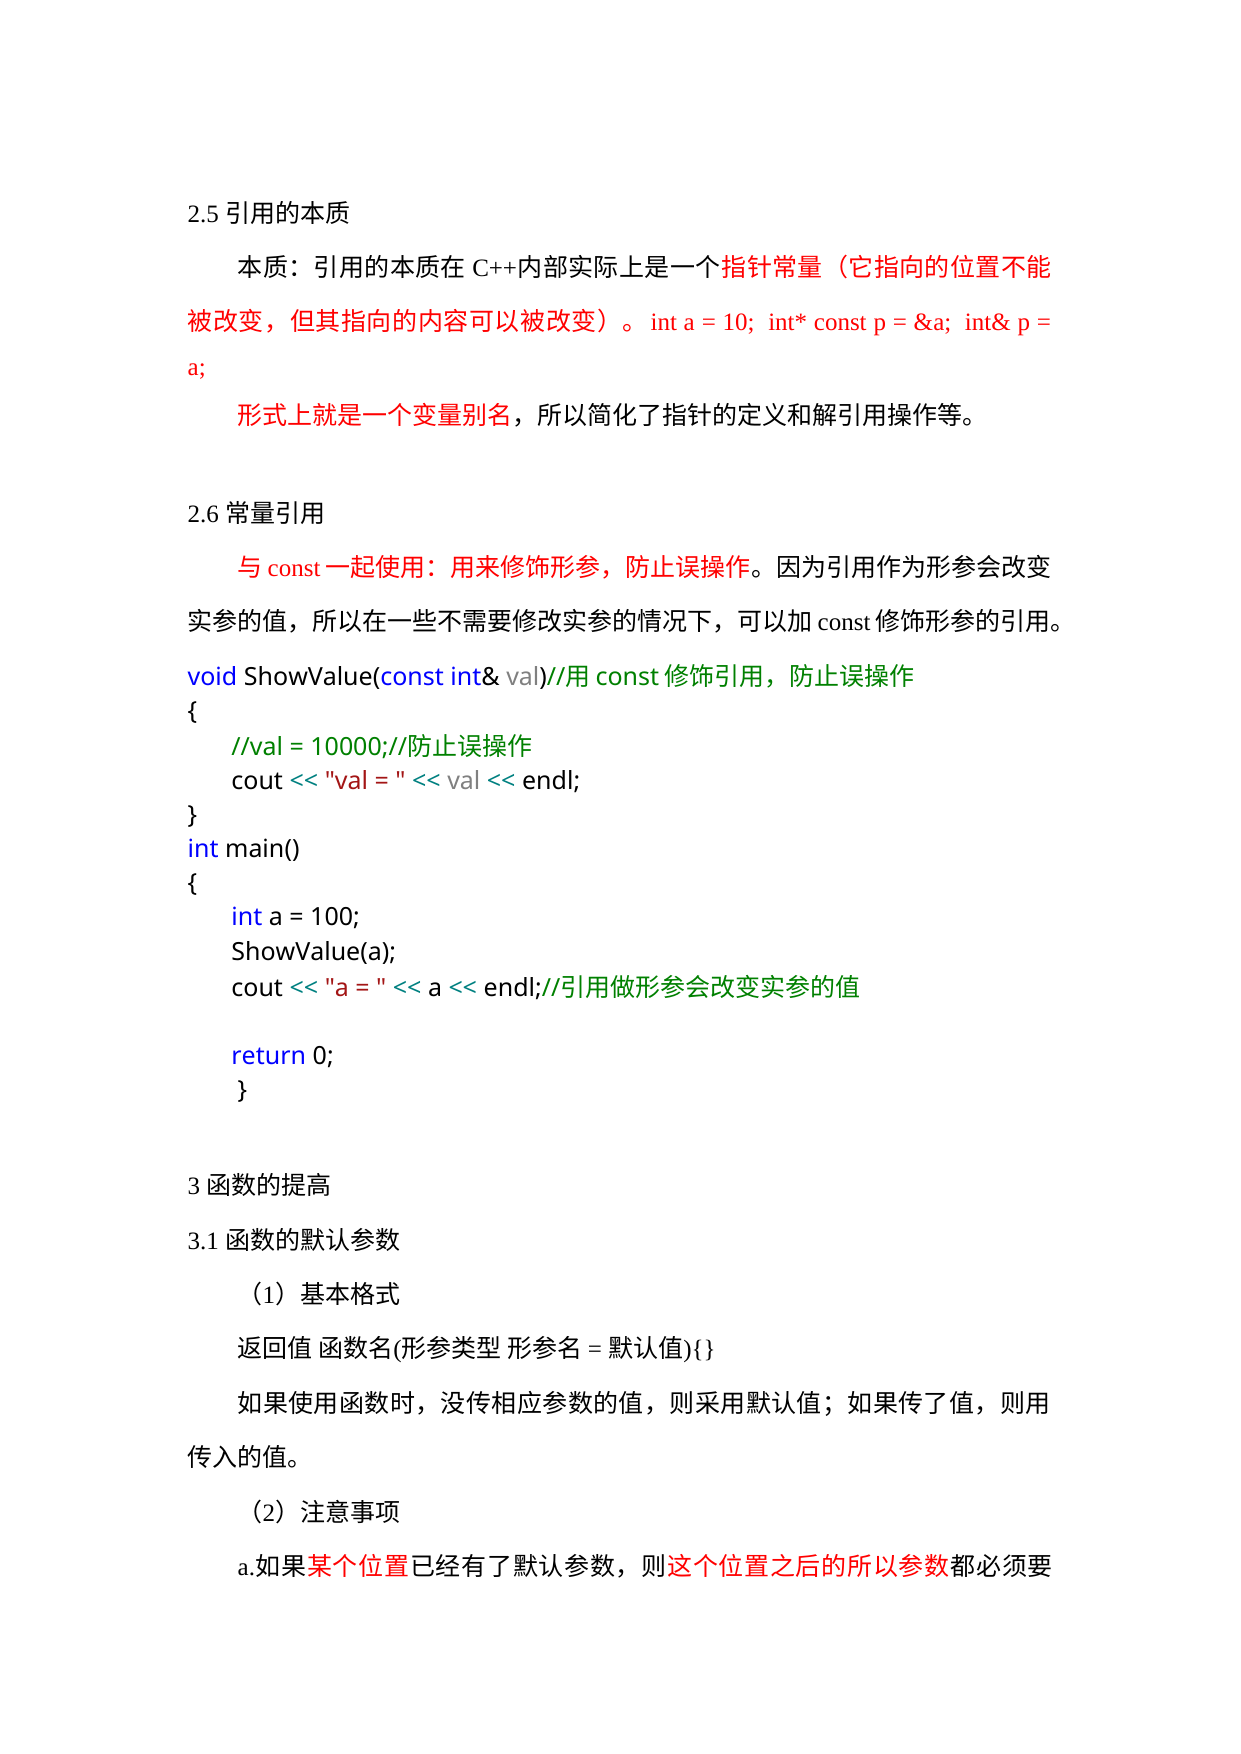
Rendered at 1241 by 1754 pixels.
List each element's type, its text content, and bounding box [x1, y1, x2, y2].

text { [187, 692, 1053, 727]
text 本质：引用的本质在C++内部实际上是一个指针常量（它指向的位置不能被改变，但其指向的内容可以被改变）。int a = 10; int* const p = &a; int& p = a; [187, 247, 1053, 381]
text （2）注意事项 [187, 1492, 1053, 1528]
text 3.1 函数的默认参数 [187, 1220, 1053, 1256]
text cout << "a = " << a << endl;//引用做形参会改变实参的值 [187, 967, 1053, 1003]
text //val = 10000;//防止误操作 [187, 727, 1053, 763]
text return 0; [187, 1037, 1053, 1072]
text int a = 100; [187, 899, 1053, 933]
text cout << "val = " << val << endl; [187, 763, 1053, 797]
text { [187, 865, 1053, 899]
text 如果使用函数时，没传相应参数的值，则采用默认值；如果传了值，则用传入的值。 [187, 1383, 1053, 1474]
text 与const一起使用：用来修饰形参，防止误操作。因为引用作为形参会改变实参的值，所以在一些不需要修改实参的情况下，可以加const修饰形参的引用。 [187, 547, 1053, 638]
text （1）基本格式 [187, 1274, 1053, 1311]
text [187, 1546, 1053, 1583]
text 2.5 引用的本质 [187, 193, 1053, 229]
text ShowValue(a); [187, 933, 1053, 967]
text int main() [187, 831, 1053, 865]
text 3 函数的提高 [187, 1166, 1053, 1202]
text void ShowValue(const int& val)//用const修饰引用，防止误操作 [187, 656, 1053, 692]
text 形式上就是一个变量别名，所以简化了指针的定义和解引用操作等。 [187, 396, 1053, 432]
text 2.6 常量引用 [187, 493, 1053, 529]
text } [187, 797, 1053, 831]
text 返回值 函数名(形参类型 形参名 = 默认值){} [187, 1329, 1053, 1365]
text } [187, 1072, 1053, 1106]
